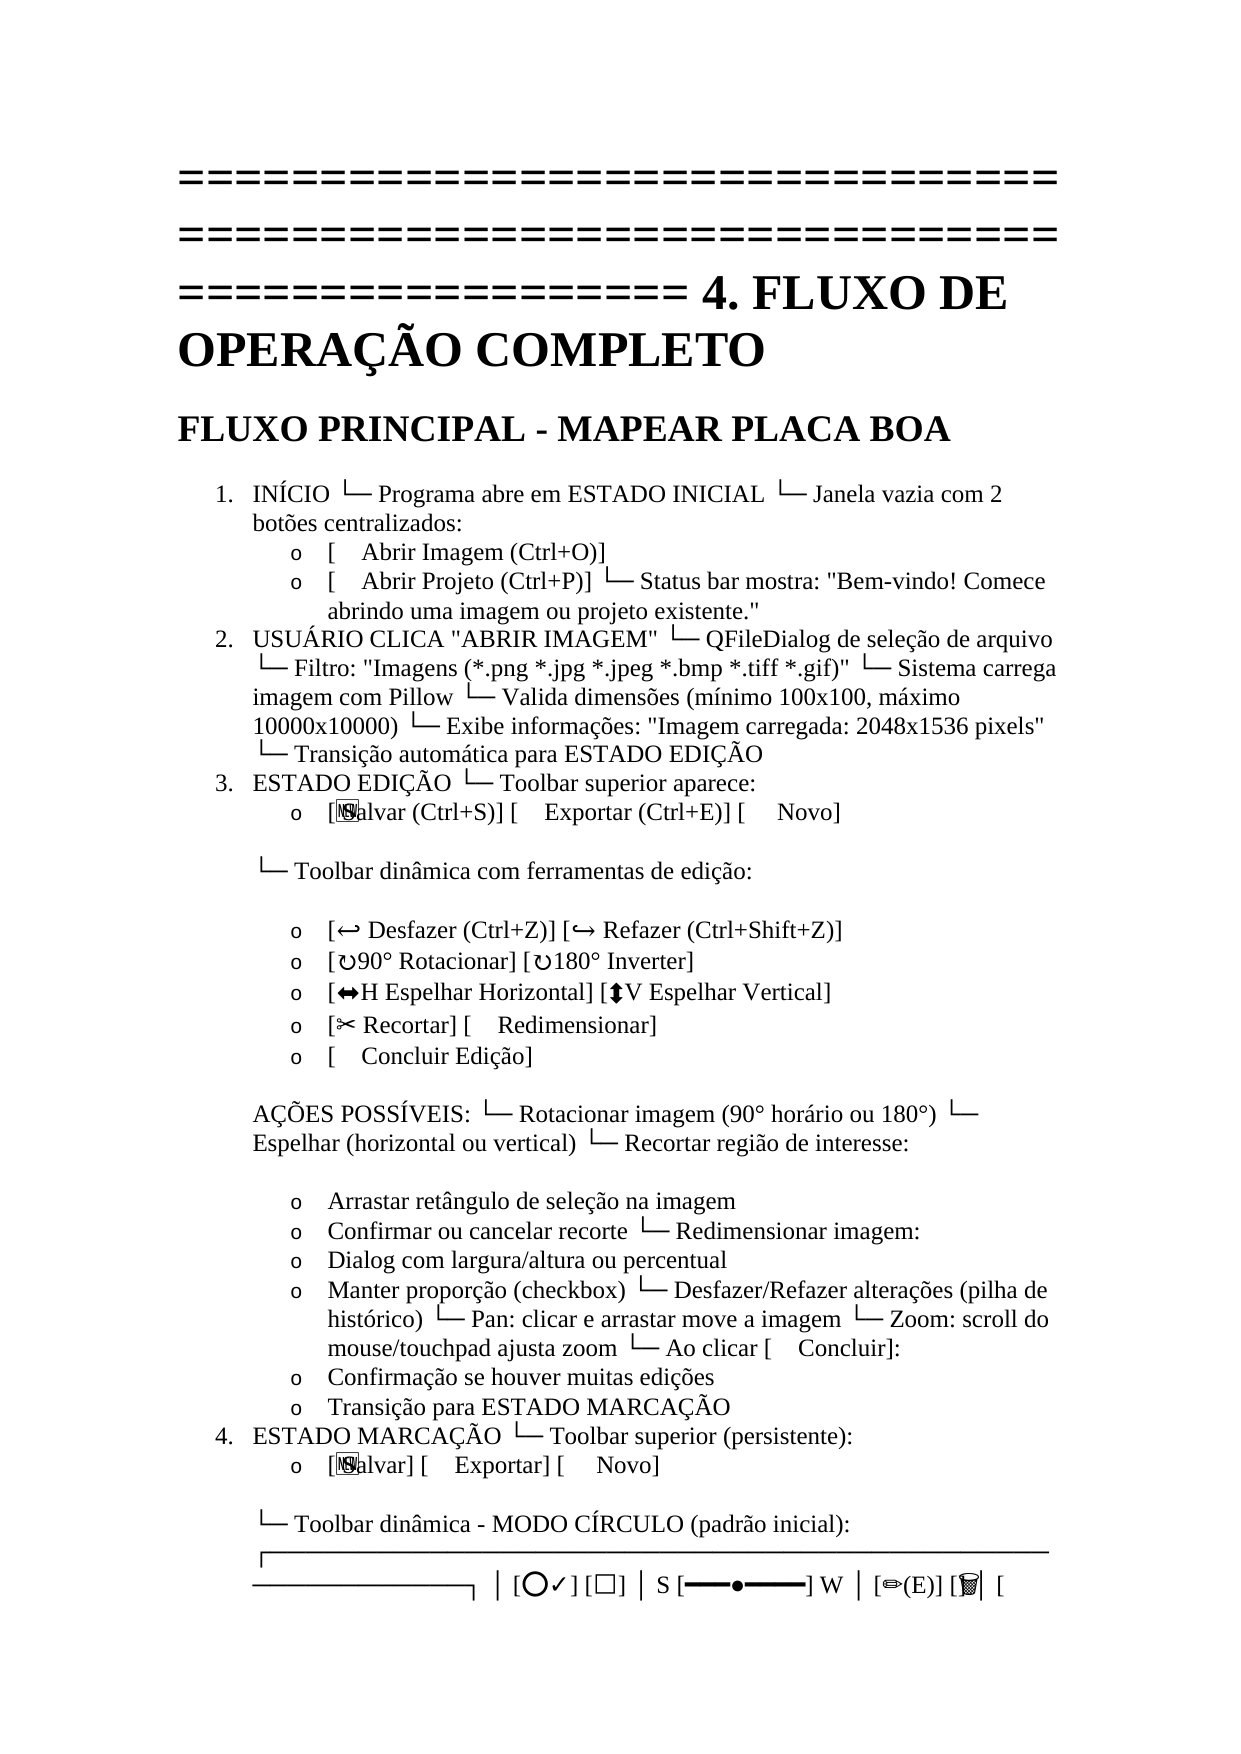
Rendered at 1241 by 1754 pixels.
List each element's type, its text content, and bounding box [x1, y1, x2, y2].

list Transição para ESTADO MARCAÇÃO [290, 1392, 1063, 1421]
list [✅ Concluir Edição] [290, 1041, 1063, 1070]
list Confirmar ou cancelar recorte └─ Redimensionar imagem: [290, 1216, 1063, 1245]
list [↩️ Desfazer (Ctrl+Z)] [↪️ Refazer (Ctrl+Shift+Z)] [290, 914, 1063, 945]
list [⬌H Espelhar Horizontal] [⬍V Espelhar Vertical] [290, 976, 1063, 1007]
list ESTADO EDIÇÃO └─ Toolbar superior aparece: [215, 768, 1063, 797]
list Dialog com largura/altura ou percentual [290, 1245, 1063, 1275]
list [💾 Salvar] [📸 Exportar] [🆕 Novo] [290, 1450, 1063, 1479]
list ESTADO MARCAÇÃO └─ Toolbar superior (persistente): [215, 1421, 1063, 1450]
text FLUXO PRINCIPAL - MAPEAR PLACA BOA [177, 407, 1063, 450]
list USUÁRIO CLICA "ABRIR IMAGEM" └─ QFileDialog de seleção de arquivo └─ Filtro: "Imagens (*.png *.jpg *.jpeg *.bmp *.tiff *.gif)" └─ Sistema carrega imagem com Pillow └─ Valida dimensões (mínimo 100x100, máximo 10000x10000) └─ Exibe informações: "Imagem carregada: 2048x1536 pixels" └─ Transição automática para ESTADO EDIÇÃO [215, 624, 1063, 768]
text └─ Toolbar dinâmica com ferramentas de edição: [252, 856, 1063, 884]
list Confirmação se houver muitas edições [290, 1362, 1063, 1392]
list [↻90° Rotacionar] [↻180° Inverter] [290, 945, 1063, 976]
list [💾 Salvar (Ctrl+S)] [📸 Exportar (Ctrl+E)] [🆕 Novo] [290, 797, 1063, 827]
text AÇÕES POSSÍVEIS: └─ Rotacionar imagem (90° horário ou 180°) └─ Espelhar (horizontal ou vertical) └─ Recortar região de interesse: [252, 1099, 1063, 1157]
list [📂 Abrir Imagem (Ctrl+O)] [290, 537, 1063, 566]
list [✂️ Recortar] [📏 Redimensionar] [290, 1007, 1063, 1041]
text ================================================================================ 4. FLUXO DE OPERAÇÃO COMPLETO [177, 148, 1063, 378]
list INÍCIO └─ Programa abre em ESTADO INICIAL └─ Janela vazia com 2 botões centralizados: [215, 479, 1063, 537]
list Manter proporção (checkbox) └─ Desfazer/Refazer alterações (pilha de histórico) └─ Pan: clicar e arrastar move a imagem └─ Zoom: scroll do mouse/touchpad ajusta zoom └─ Ao clicar [✅ Concluir]: [290, 1275, 1063, 1362]
list Arrastar retângulo de seleção na imagem [290, 1186, 1063, 1216]
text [252, 1509, 1063, 1600]
list [📁 Abrir Projeto (Ctrl+P)] └─ Status bar mostra: "Bem-vindo! Comece abrindo uma imagem ou projeto existente." [290, 566, 1063, 624]
